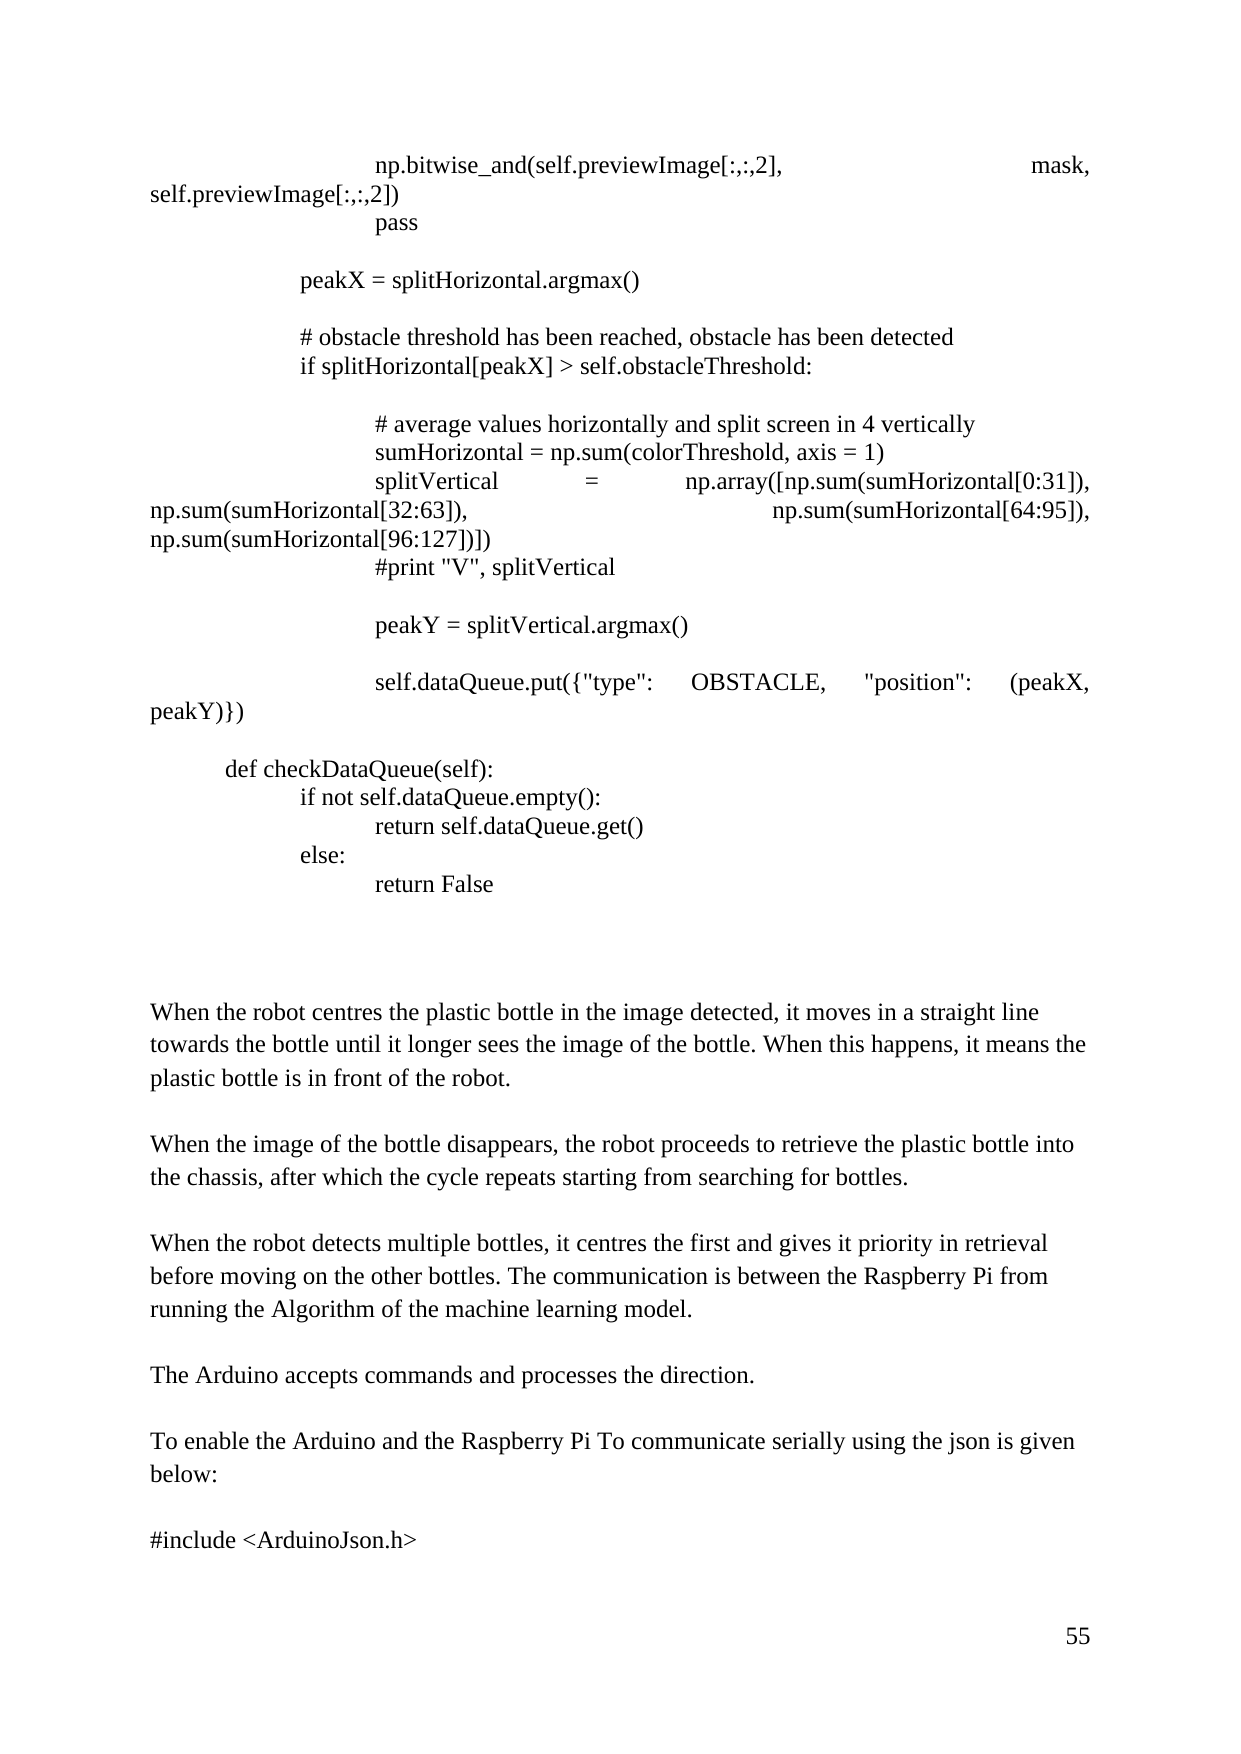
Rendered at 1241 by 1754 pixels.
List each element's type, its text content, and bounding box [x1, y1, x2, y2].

text return False [150, 869, 1090, 897]
text np.bitwise_and(self.previewImage[:,:,2], mask, self.previewImage[:,:,2]) [150, 150, 1090, 207]
text When the robot detects multiple bottles, it centres the first and gives it priority in retrieval before moving on the other bottles. The communication is between the Raspberry Pi from running the Algorithm of the machine learning model. [150, 1228, 1090, 1322]
text def checkDataQueue(self): [150, 754, 1090, 782]
text return self.dataQueue.get() [150, 811, 1090, 840]
text else: [150, 840, 1090, 869]
text peakY = splitVertical.argmax() [150, 610, 1090, 639]
text self.dataQueue.put({"type": OBSTACLE, "position": (peakX, peakY)}) [150, 667, 1090, 725]
text if not self.dataQueue.empty(): [150, 782, 1090, 811]
text sumHorizontal = np.sum(colorThreshold, axis = 1) [150, 437, 1090, 466]
text To enable the Arduino and the Raspberry Pi To communicate serially using the json is given below: [150, 1426, 1090, 1488]
text pass [150, 207, 1090, 236]
text splitVertical = np.array([np.sum(sumHorizontal[0:31]), np.sum(sumHorizontal[32:63]), np.sum(sumHorizontal[64:95]), np.sum(sumHorizontal[96:127])]) [150, 466, 1090, 552]
text # average values horizontally and split screen in 4 vertically [150, 409, 1090, 437]
text peakX = splitHorizontal.argmax() [150, 265, 1090, 294]
text The Arduino accepts commands and processes the direction. [150, 1360, 1090, 1388]
text if splitHorizontal[peakX] > self.obstacleThreshold: [150, 351, 1090, 380]
text When the image of the bottle disappears, the robot proceeds to retrieve the plastic bottle into the chassis, after which the cycle repeats starting from searching for bottles. [150, 1129, 1090, 1190]
text When the robot centres the plastic bottle in the image detected, it moves in a straight line towards the bottle until it longer sees the image of the bottle. When this happens, it means the plastic bottle is in front of the robot. [150, 997, 1090, 1091]
text #print "V", splitVertical [150, 552, 1090, 581]
text # obstacle threshold has been reached, obstacle has been detected [150, 322, 1090, 351]
text #include <ArduinoJson.h> [150, 1525, 1090, 1554]
